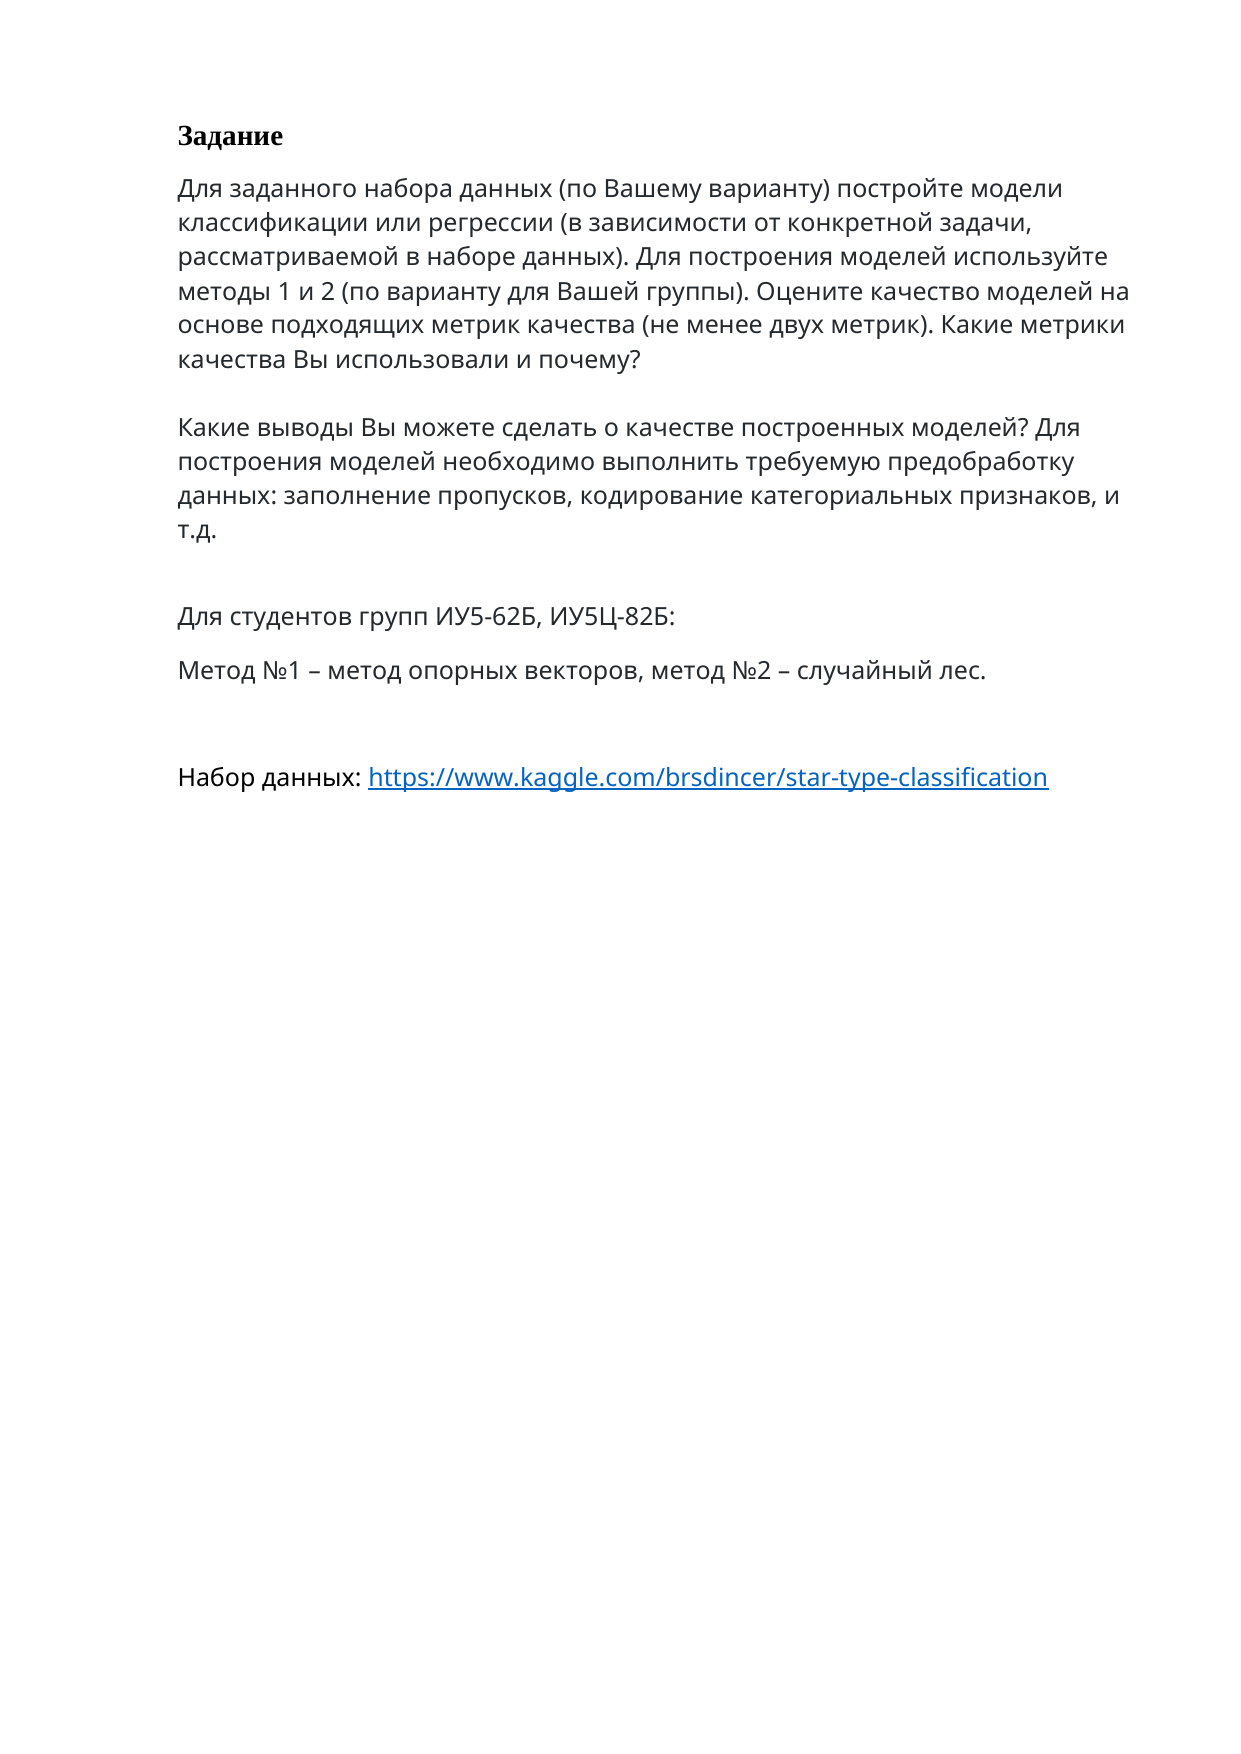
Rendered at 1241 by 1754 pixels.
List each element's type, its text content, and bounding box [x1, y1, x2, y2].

text Набор данных: https://www.kaggle.com/brsdincer/star-type-classification [177, 759, 1152, 793]
text Задание [177, 118, 1152, 152]
text Для студентов групп ИУ5-62Б, ИУ5Ц-82Б: [177, 599, 1152, 633]
text Для заданного набора данных (по Вашему варианту) постройте модели классификации или регрессии (в зависимости от конкретной задачи, рассматриваемой в наборе данных). Для построения моделей используйте методы 1 и 2 (по варианту для Вашей группы). Оцените качество моделей на основе подходящих метрик качества (не менее двух метрик). Какие метрики качества Вы использовали и почему? [177, 171, 1152, 375]
text Метод №1 – метод опорных векторов, метод №2 – случайный лес. [177, 652, 1152, 687]
text Какие выводы Вы можете сделать о качестве построенных моделей? Для построения моделей необходимо выполнить требуемую предобработку данных: заполнение пропусков, кодирование категориальных признаков, и т.д. [177, 409, 1152, 546]
